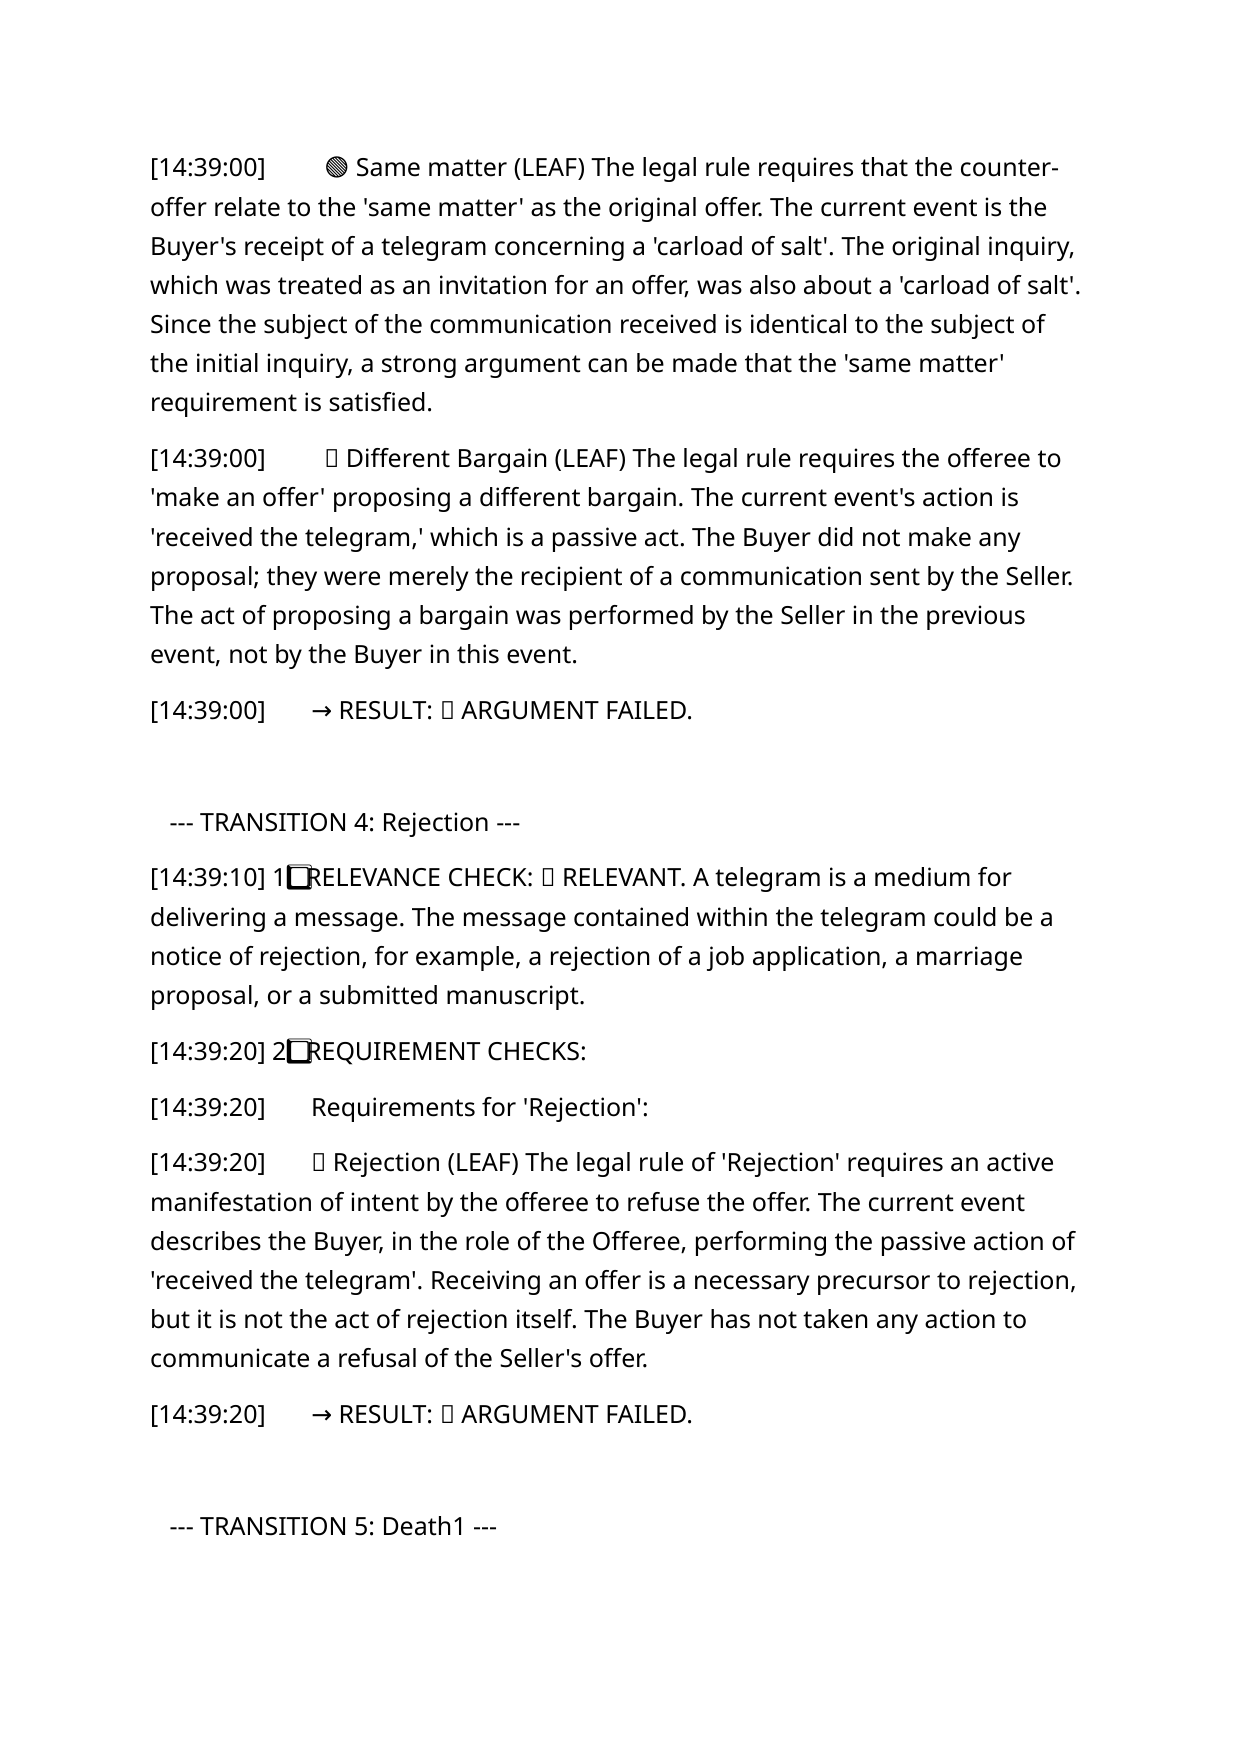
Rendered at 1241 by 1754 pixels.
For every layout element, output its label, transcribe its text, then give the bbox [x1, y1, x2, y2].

text [14:39:20] → RESULT: ❌ ARGUMENT FAILED. [150, 1397, 1090, 1431]
text [14:39:00] → RESULT: ❌ ARGUMENT FAILED. [150, 692, 1090, 727]
text [14:39:10] 1️⃣ RELEVANCE CHECK: ✅ RELEVANT. A telegram is a medium for delivering a message. The message contained within the telegram could be a notice of rejection, for example, a rejection of a job application, a marriage proposal, or a submitted manuscript. [150, 860, 1090, 1012]
text [14:39:20] Requirements for 'Rejection': [150, 1089, 1090, 1123]
text [14:39:20] 🔴 Rejection (LEAF) The legal rule of 'Rejection' requires an active manifestation of intent by the offeree to refuse the offer. The current event describes the Buyer, in the role of the Offeree, performing the passive action of 'received the telegram'. Receiving an offer is a necessary precursor to rejection, but it is not the act of rejection itself. The Buyer has not taken any action to communicate a refusal of the Seller's offer. [150, 1145, 1090, 1375]
text --- TRANSITION 5: Death1 --- [150, 1508, 1090, 1542]
text [14:39:00] 🟢 Same matter (LEAF) The legal rule requires that the counter-offer relate to the 'same matter' as the original offer. The current event is the Buyer's receipt of a telegram concerning a 'carload of salt'. The original inquiry, which was treated as an invitation for an offer, was also about a 'carload of salt'. Since the subject of the communication received is identical to the subject of the initial inquiry, a strong argument can be made that the 'same matter' requirement is satisfied. [150, 150, 1090, 419]
text [14:39:20] 2️⃣ REQUIREMENT CHECKS: [150, 1033, 1090, 1067]
text --- TRANSITION 4: Rejection --- [150, 804, 1090, 838]
text [14:39:00] 🔴 Different Bargain (LEAF) The legal rule requires the offeree to 'make an offer' proposing a different bargain. The current event's action is 'received the telegram,' which is a passive act. The Buyer did not make any proposal; they were merely the recipient of a communication sent by the Seller. The act of proposing a bargain was performed by the Seller in the previous event, not by the Buyer in this event. [150, 441, 1090, 671]
